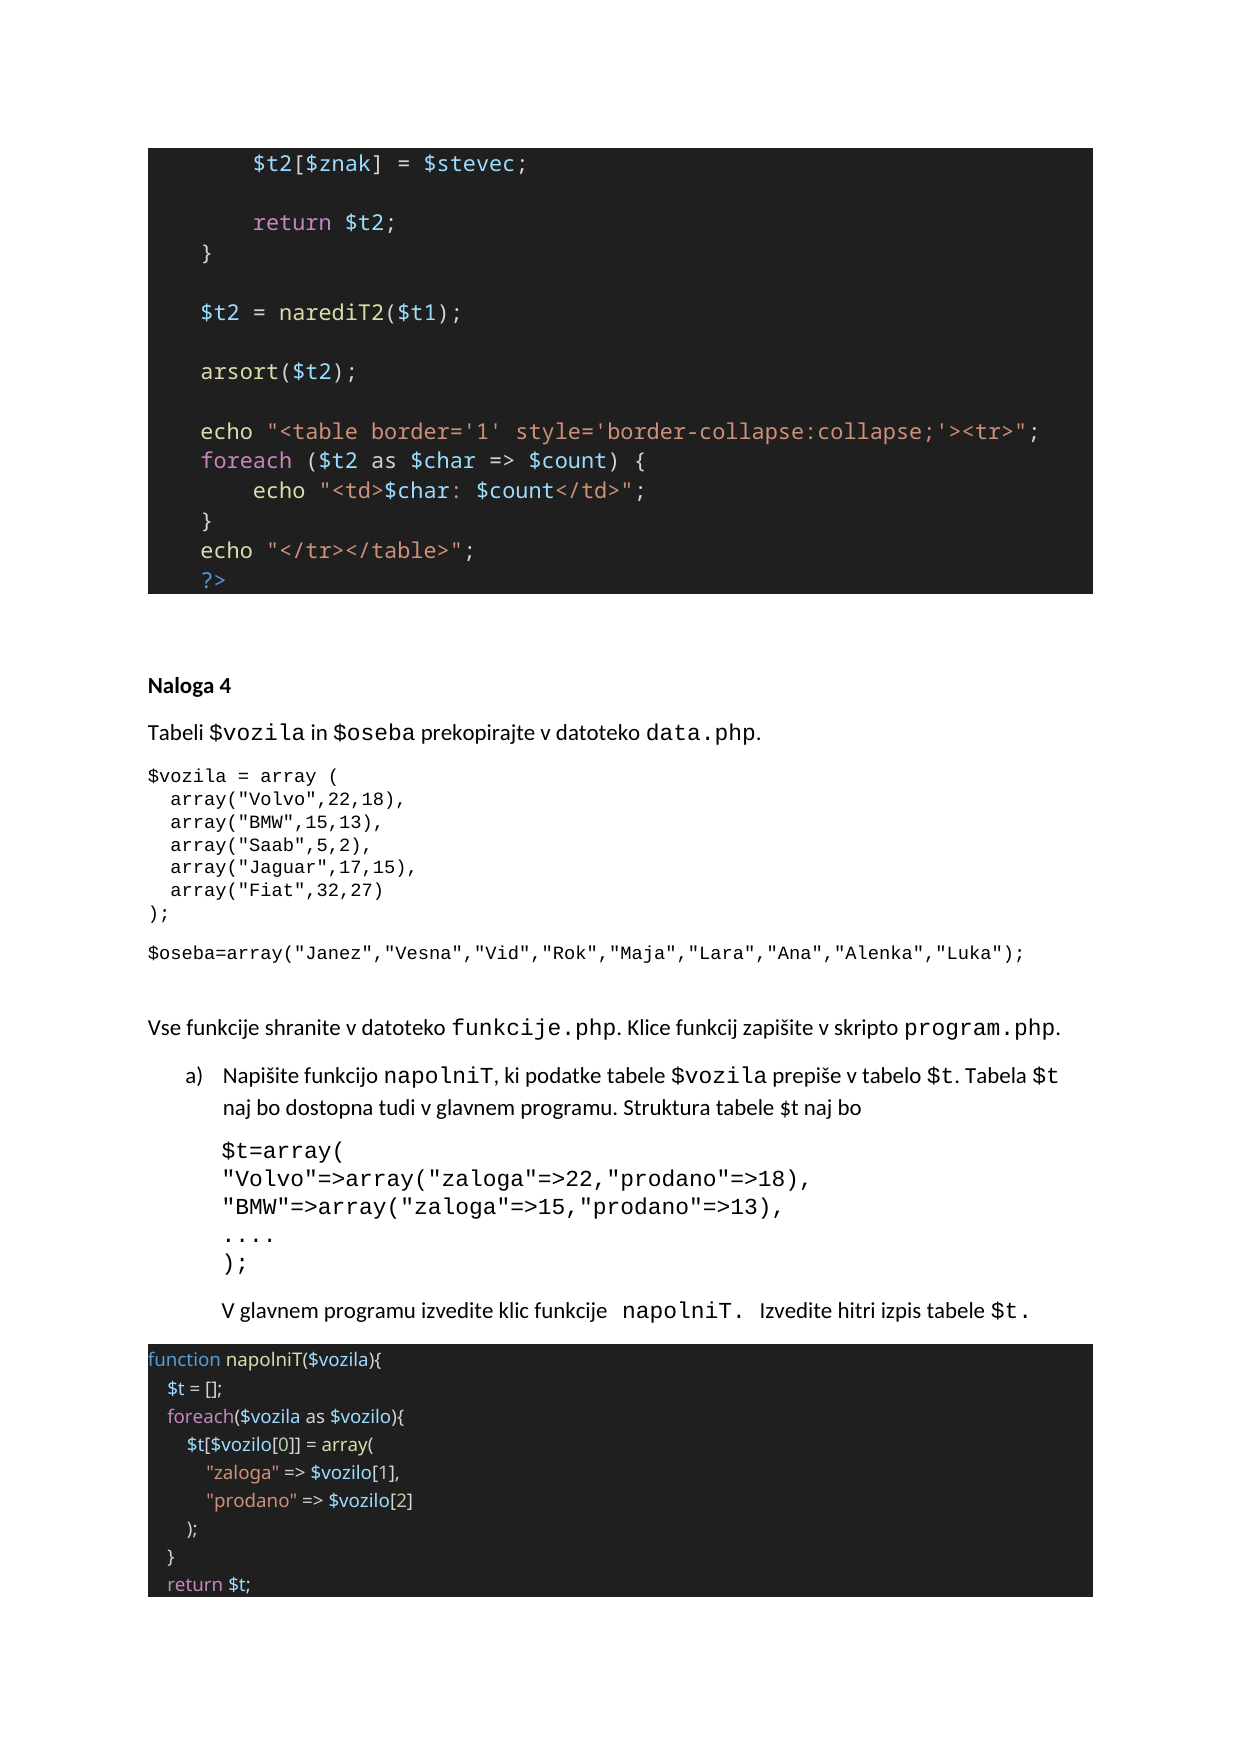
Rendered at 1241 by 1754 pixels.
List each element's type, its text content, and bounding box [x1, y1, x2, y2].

text $t = []; [148, 1372, 1093, 1400]
text "BMW"=>array("zaloga"=>15,"prodano"=>13), [221, 1196, 1093, 1222]
text ); [148, 904, 1093, 925]
text array("Saab",5,2), [148, 835, 1093, 857]
text "zaloga" => $vozilo[1], [148, 1457, 1093, 1485]
text } [148, 1541, 1093, 1569]
text $vozila = array ( [148, 767, 1093, 788]
text echo "<td>$char: $count</td>"; [148, 475, 1093, 505]
text function napolniT($vozila){ [148, 1344, 1093, 1372]
text "Volvo"=>array("zaloga"=>22,"prodano"=>18), [221, 1168, 1093, 1194]
text array("Fiat",32,27) [148, 881, 1093, 902]
text ); [148, 1513, 1093, 1541]
text $t=array( [221, 1140, 1093, 1166]
text ); [221, 1251, 1093, 1277]
text Vse funkcije shranite v datoteko funkcije.php. Klice funkcij zapišite v skripto program.php. [148, 1013, 1093, 1043]
text Tabeli $vozila in $oseba prekopirajte v datoteko data.php. [148, 718, 1093, 748]
text $t[$vozilo[0]] = array( [148, 1428, 1093, 1457]
text foreach($vozila as $vozilo){ [148, 1400, 1093, 1428]
text return $t; [148, 1569, 1093, 1597]
text $t2[$znak] = $stevec; [148, 148, 1093, 177]
text foreach ($t2 as $char => $count) { [148, 446, 1093, 475]
text ?> [148, 565, 1093, 594]
list Napišite funkcijo napolniT, ki podatke tabele $vozila prepiše v tabelo $t. Tabela $t naj bo dostopna tudi v glavnem programu. Struktura tabele $t naj bo [185, 1062, 1093, 1121]
text array("BMW",15,13), [148, 812, 1093, 834]
text } [148, 505, 1093, 535]
text array("Jaguar",17,15), [148, 858, 1093, 879]
text } [148, 237, 1093, 267]
text arsort($t2); [148, 356, 1093, 386]
text .... [221, 1223, 1093, 1249]
text $oseba=array("Janez","Vesna","Vid","Rok","Maja","Lara","Ana","Alenka","Luka"); [148, 944, 1093, 965]
text V glavnem programu izvedite klic funkcije napolniT. Izvedite hitri izpis tabele $t. [221, 1296, 1093, 1325]
text echo "</tr></table>"; [148, 535, 1093, 565]
text array("Volvo",22,18), [148, 789, 1093, 811]
text "prodano" => $vozilo[2] [148, 1485, 1093, 1513]
text Naloga 4 [148, 672, 1093, 699]
text return $t2; [148, 207, 1093, 237]
text echo "<table border='1' style='border-collapse:collapse;'><tr>"; [148, 416, 1093, 446]
text $t2 = narediT2($t1); [148, 297, 1093, 326]
